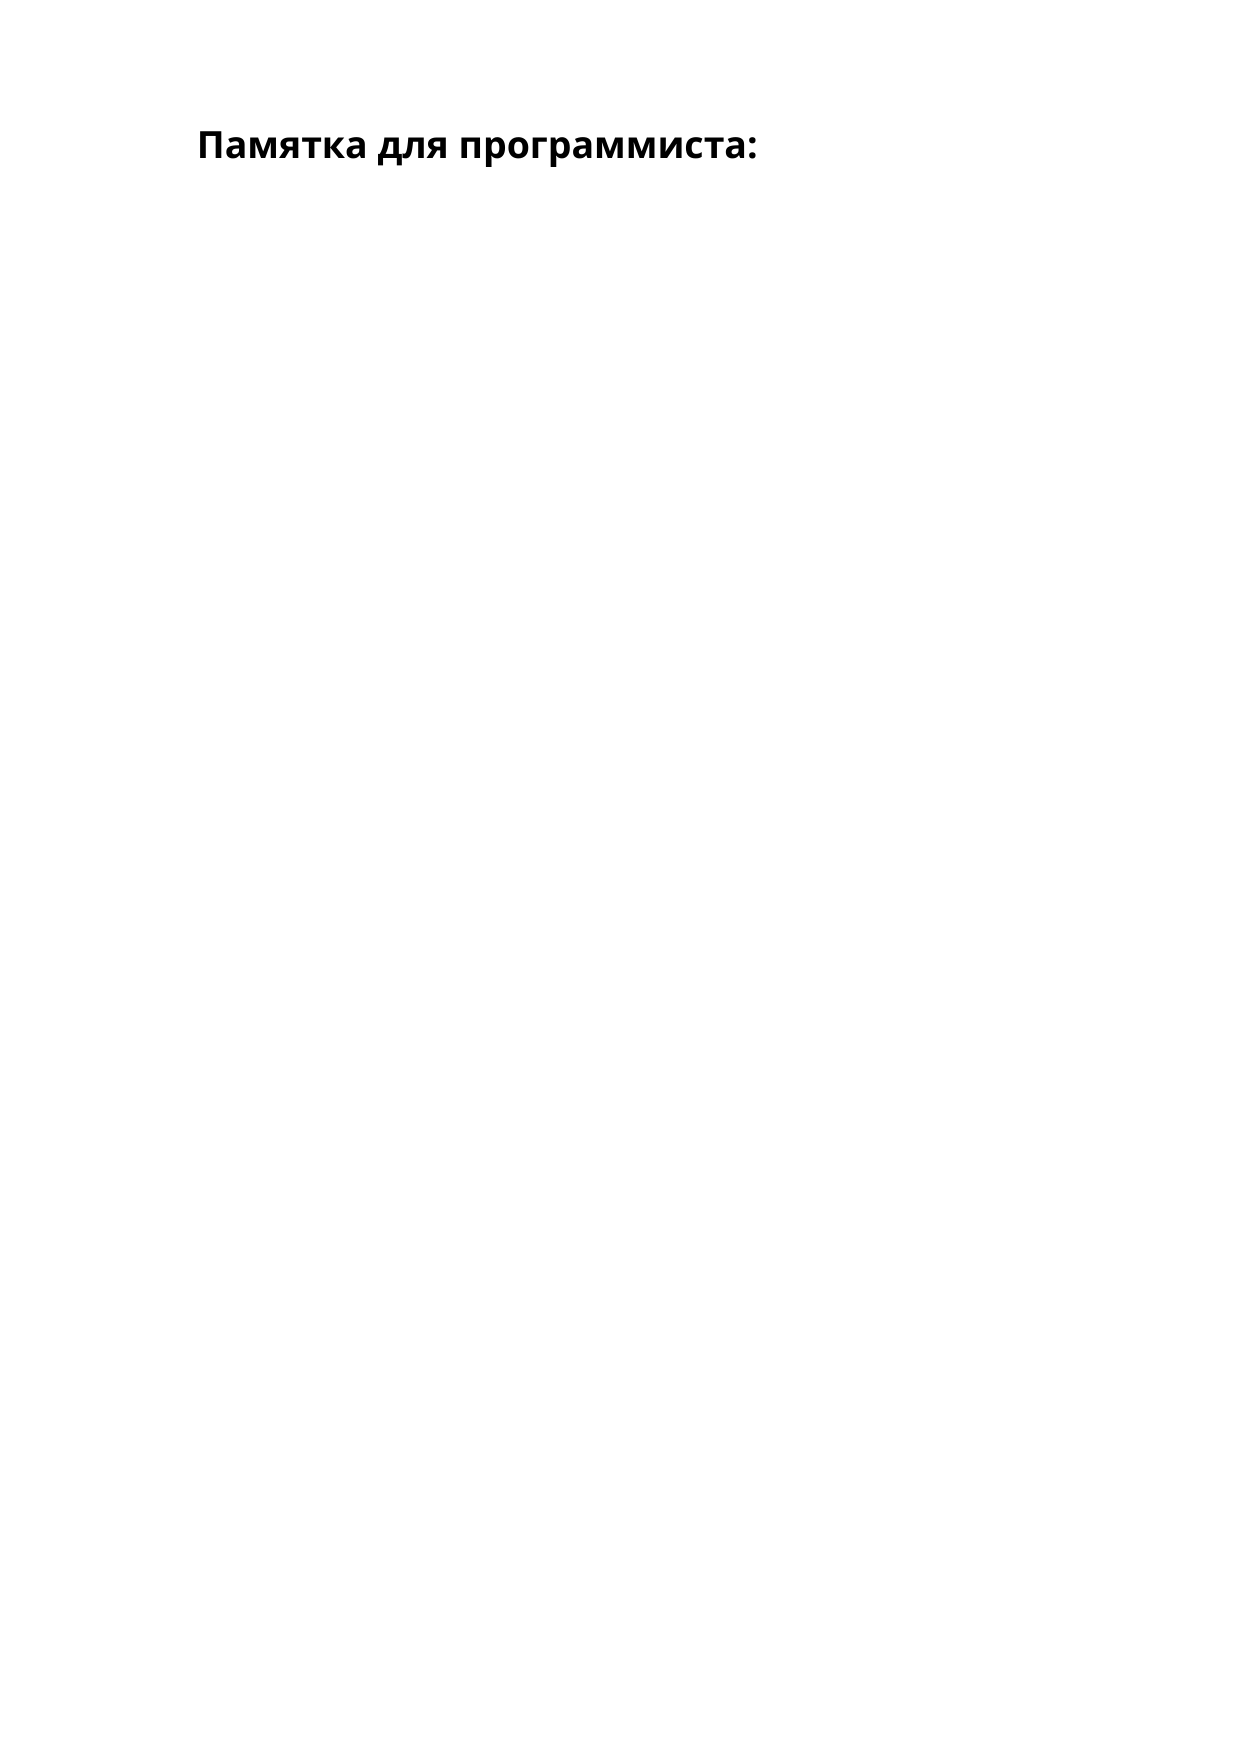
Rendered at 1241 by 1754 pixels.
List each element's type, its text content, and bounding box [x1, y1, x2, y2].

text Памятка для программиста: [177, 118, 1152, 169]
